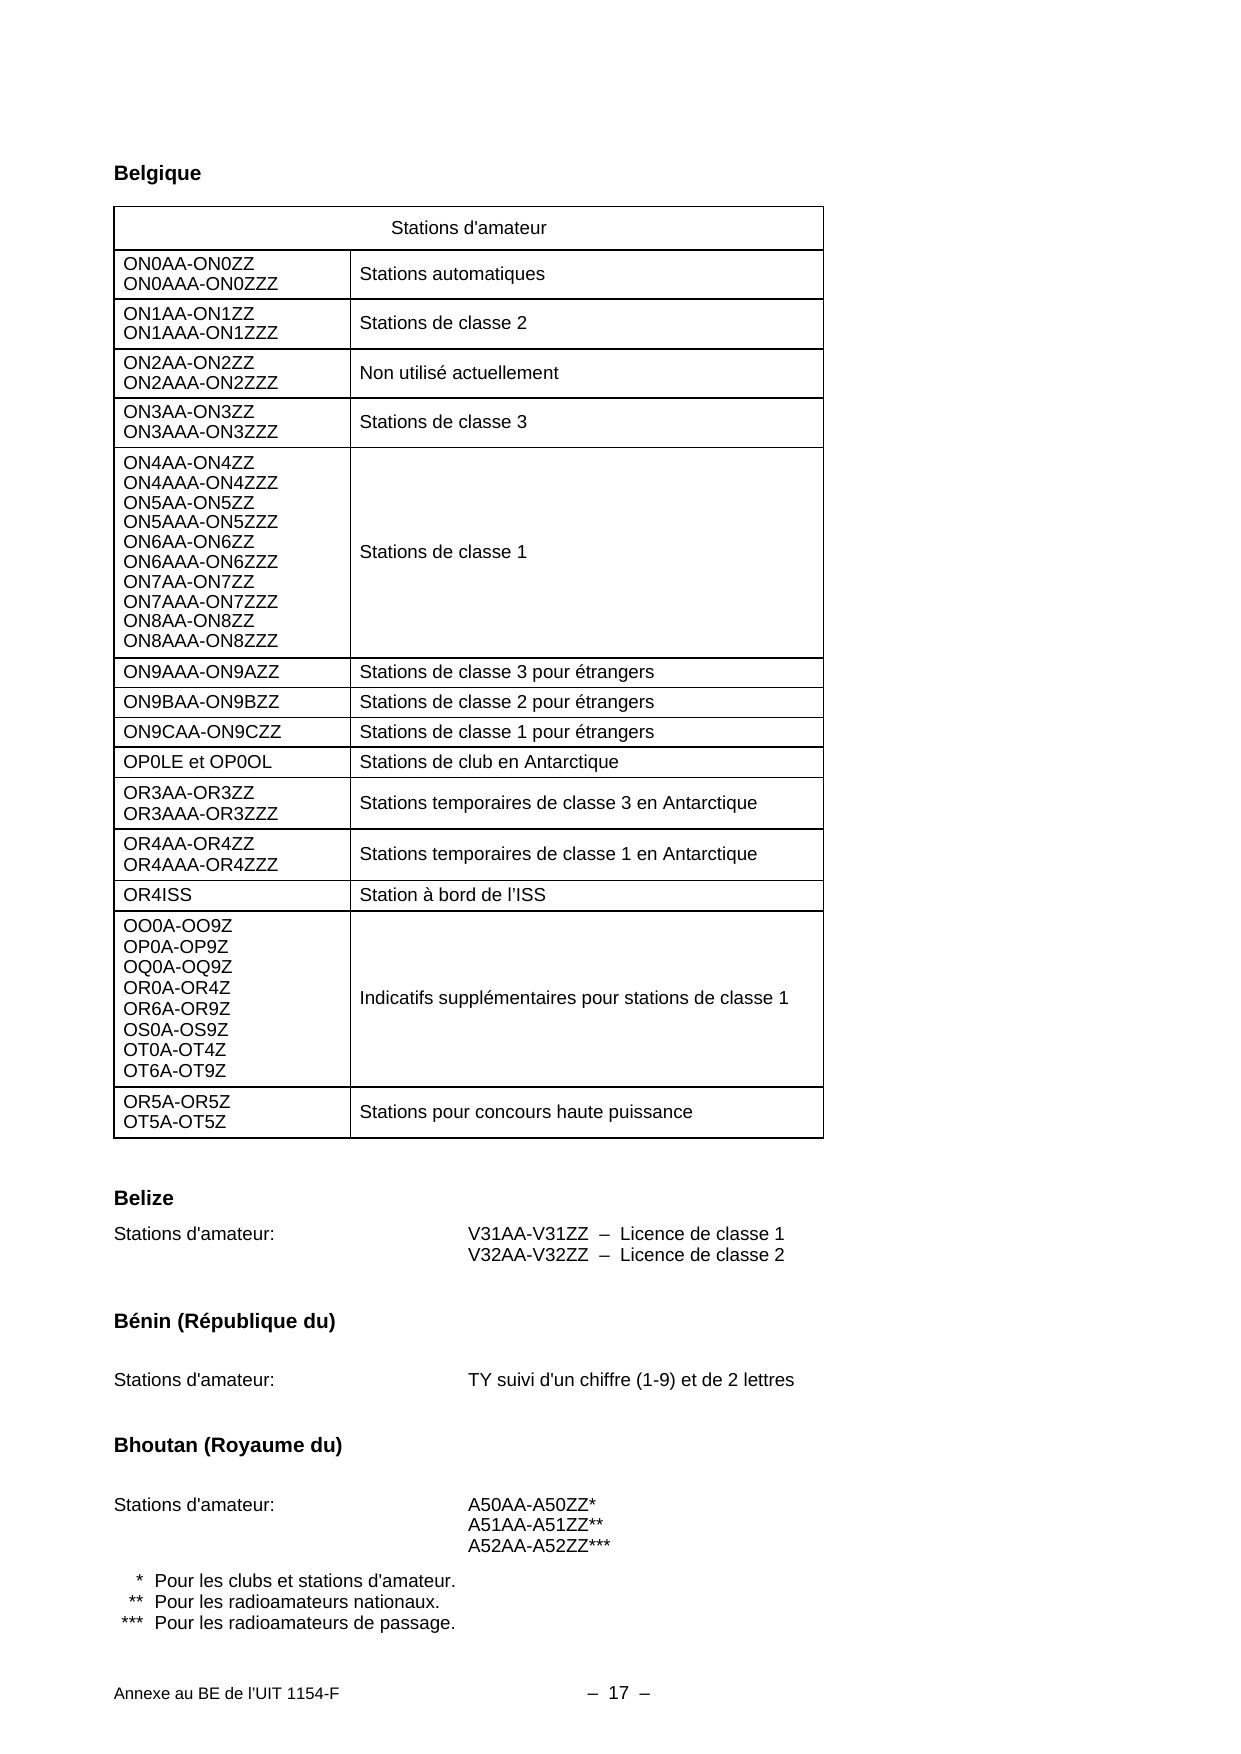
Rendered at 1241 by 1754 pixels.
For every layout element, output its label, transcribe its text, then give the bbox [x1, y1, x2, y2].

text Belize [113, 1189, 1127, 1209]
table_cell ON9CAA-ON9CZZ [115, 718, 350, 746]
text Belgique [113, 163, 1127, 184]
text Bénin (République du) [113, 1311, 1127, 1332]
table_cell Stations de classe 1 pour étrangers [351, 718, 823, 746]
text Bhoutan (Royaume du) [113, 1436, 1127, 1457]
table_cell Station à bord de l’ISS [351, 881, 823, 910]
table_cell Stations automatiques [351, 251, 823, 298]
table_header Stations d'amateur [115, 207, 823, 249]
text Stations d'amateur: TY suivi d'un chiffre (1-9) et de 2 lettres [113, 1370, 1127, 1390]
table_cell OR4ISS [115, 881, 350, 910]
table_cell Stations de classe 1 [351, 448, 823, 657]
table_cell Stations de classe 3 pour étrangers [351, 659, 823, 687]
table_cell Stations de classe 2 [351, 300, 823, 348]
table_cell Stations de classe 2 pour étrangers [351, 688, 823, 717]
table_cell Stations de classe 3 [351, 399, 823, 447]
table_cell Stations temporaires de classe 1 en Antarctique [351, 830, 823, 879]
table_cell ON9BAA-ON9BZZ [115, 688, 350, 717]
table_cell ON2AA-ON2ZZ ON2AAA-ON2ZZZ [115, 350, 350, 397]
table_cell ON4AA-ON4ZZ ON4AAA-ON4ZZZ ON5AA-ON5ZZ ON5AAA-ON5ZZZ ON6AA-ON6ZZ ON6AAA-ON6ZZZ ON7AA-ON7ZZ ON7AAA-ON7ZZZ ON8AA-ON8ZZ ON8AAA-ON8ZZZ [115, 448, 350, 657]
table_cell OO0A-OO9Z OP0A-OP9Z OQ0A-OQ9Z OR0A-OR4Z OR6A-OR9Z OS0A-OS9Z OT0A-OT4Z OT6A-OT9Z [115, 912, 350, 1086]
table_cell ON1AA-ON1ZZ ON1AAA-ON1ZZZ [115, 300, 350, 348]
table_cell Non utilisé actuellement [351, 350, 823, 397]
table_cell ON9AAA-ON9AZZ [115, 659, 350, 687]
text Stations d'amateur: V31AA-V31ZZ – Licence de classe 1 V32AA-V32ZZ – Licence de classe 2 [113, 1224, 1127, 1266]
table_cell OR4AA-OR4ZZ OR4AAA-OR4ZZZ [115, 830, 350, 879]
table_cell ON0AA-ON0ZZ ON0AAA-ON0ZZZ [115, 251, 350, 298]
table_cell OR5A-OR5Z OT5A-OT5Z [115, 1088, 350, 1137]
table_cell OR3AA-OR3ZZ OR3AAA-OR3ZZZ [115, 778, 350, 828]
table_cell Indicatifs supplémentaires pour stations de classe 1 [351, 912, 823, 1086]
table_cell Stations pour concours haute puissance [351, 1088, 823, 1137]
table_cell Stations temporaires de classe 3 en Antarctique [351, 778, 823, 828]
text Stations d'amateur: A50AA-A50ZZ* A51AA-A51ZZ** A52AA-A52ZZ*** [113, 1494, 1127, 1557]
table_cell ON3AA-ON3ZZ ON3AAA-ON3ZZZ [115, 399, 350, 447]
table_cell Stations de club en Antarctique [351, 748, 823, 777]
table_cell OP0LE et OP0OL [115, 748, 350, 777]
text * Pour les clubs et stations d'amateur. ** Pour les radioamateurs nationaux. *** Pour les radioamateurs de passage. [113, 1571, 1127, 1633]
